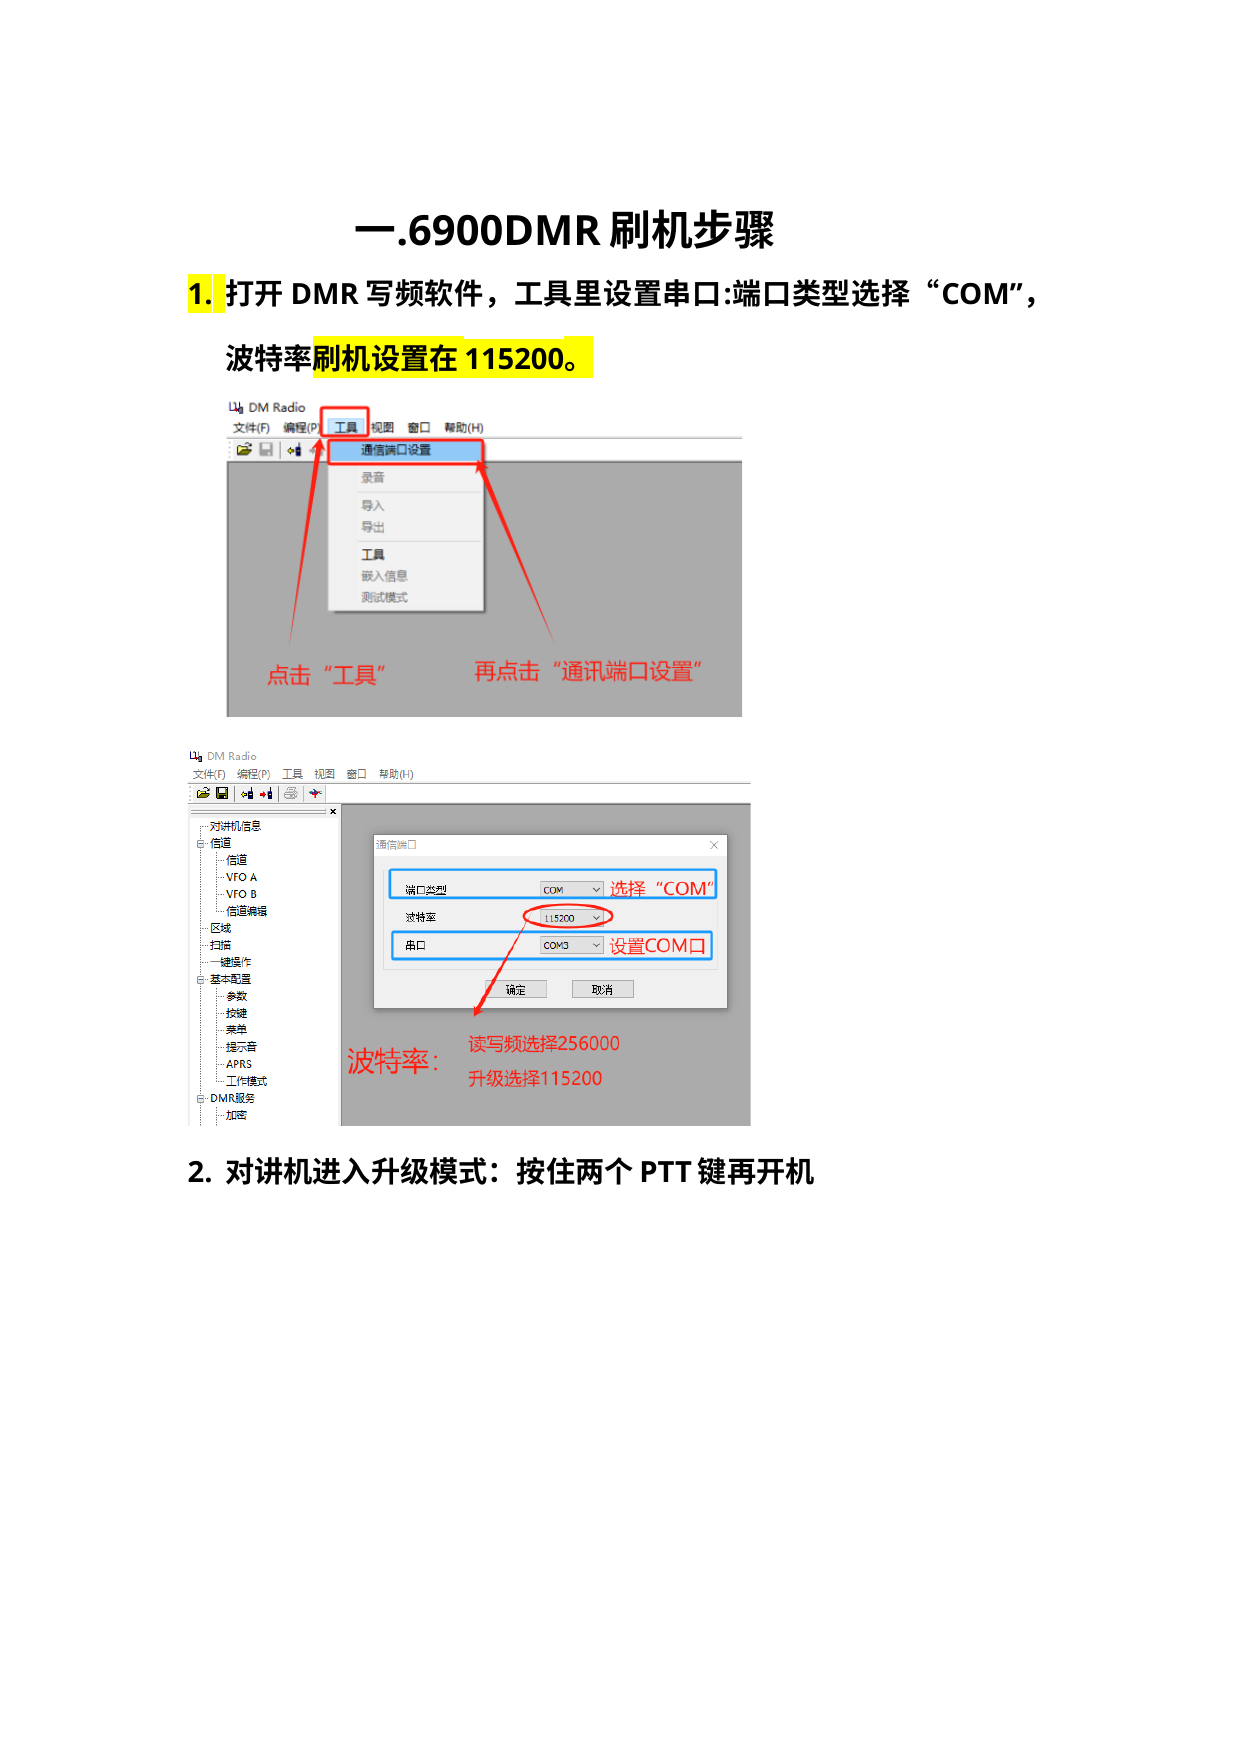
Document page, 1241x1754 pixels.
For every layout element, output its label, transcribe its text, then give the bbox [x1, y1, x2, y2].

picture [187, 389, 743, 717]
picture [187, 747, 751, 1126]
text 一.6900DMR刷机步骤 [187, 194, 1053, 259]
list 对讲机进入升级模式：按住两个PTT键再开机 [187, 1137, 1053, 1202]
list 打开DMR写频软件，工具里设置串口:端口类型选择“COM”，波特率刷机设置在115200。 [187, 259, 1053, 389]
